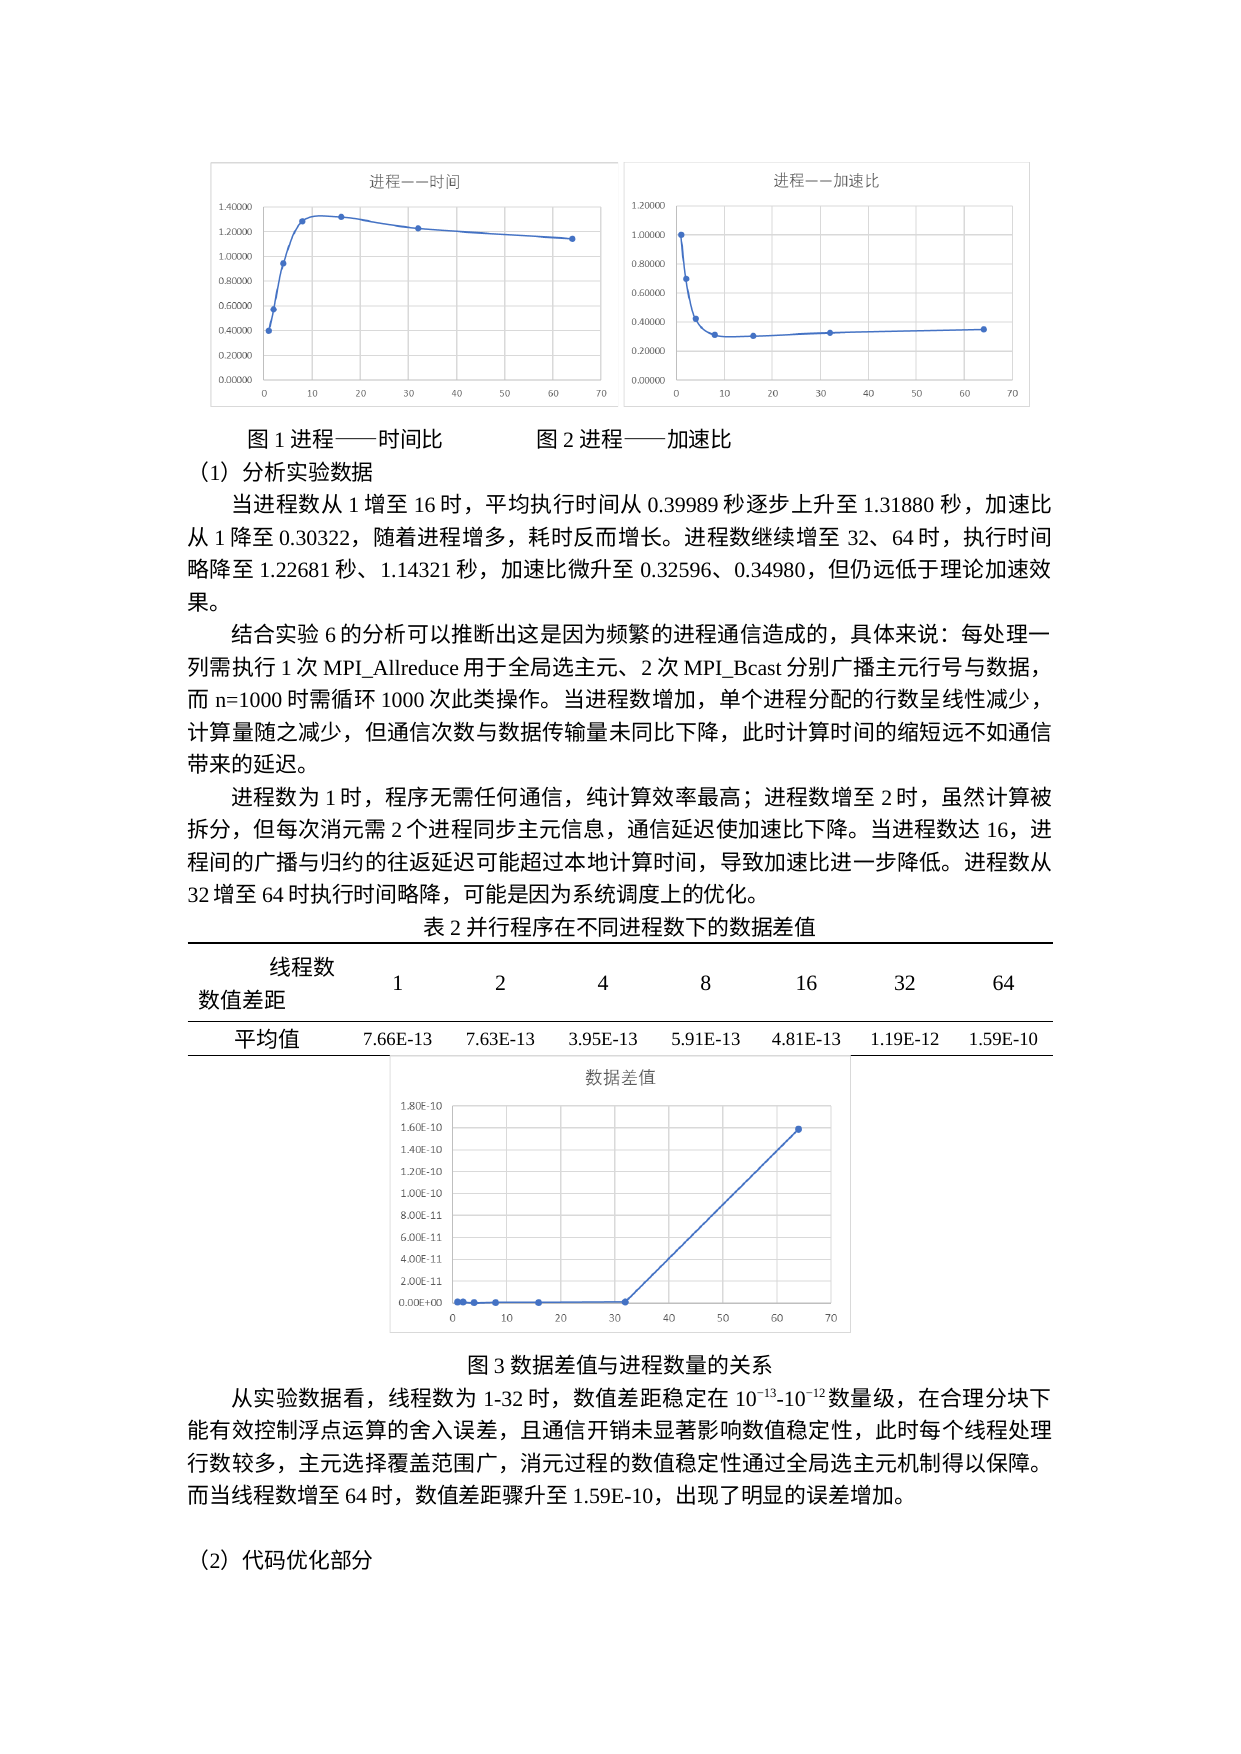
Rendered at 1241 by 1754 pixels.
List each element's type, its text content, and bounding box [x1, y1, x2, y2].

text （1）分析实验数据 [187, 454, 1053, 487]
text 结合实验6的分析可以推断出这是因为频繁的进程通信造成的，具体来说：每处理一列需执行1次MPI_Allreduce用于全局选主元、2次MPI_Bcast分别广播主元行号与数据，而 n=1000时需循环1000次此类操作。当进程数增加，单个进程分配的行数呈线性减少，计算量随之减少，但通信次数与数据传输量未同比下降，此时计算时间的缩短远不如通信带来的延迟。 [187, 617, 1053, 779]
text 当进程数从1增至16时，平均执行时间从0.39989秒逐步上升至1.31880 秒，加速比从1降至0.30322，随着进程增多，耗时反而增长。进程数继续增至32、64时，执行时间略降至1.22681秒、1.14321秒，加速比微升至0.32596、0.34980，但仍远低于理论加速效果。 [187, 487, 1053, 617]
table_cell 4.81E-13 [757, 1022, 856, 1054]
text 进程数为1时，程序无需任何通信，纯计算效率最高；进程数增至2时，虽然计算被拆分，但每次消元需2个进程同步主元信息，通信延迟使加速比下降。当进程数达16，进程间的广播与归约的往返延迟可能超过本地计算时间，导致加速比进一步降低。进程数从32增至64时执行时间略降，可能是因为系统调度上的优化。 [187, 779, 1053, 909]
text 从实验数据看，线程数为1-32时，数值差距稳定在10−13-10−12数量级，在合理分块下能有效控制浮点运算的舍入误差，且通信开销未显著影响数值稳定性，此时每个线程处理行数较多，主元选择覆盖范围广，消元过程的数值稳定性通过全局选主元机制得以保障。而当线程数增至64时，数值差距骤升至1.59E-10，出现了明显的误差增加。 [187, 1381, 1053, 1511]
picture [210, 162, 619, 407]
text 图1 进程——时间比 图2 进程——加速比 [187, 422, 1053, 454]
table_header 16 [757, 944, 856, 1021]
table_header 线程数 数值差距 [188, 944, 346, 1021]
table_header 2 [449, 944, 552, 1021]
table_header 1 [346, 944, 449, 1021]
text 表2 并行程序在不同进程数下的数据差值 [187, 909, 1053, 942]
table_cell 平均值 [188, 1022, 346, 1054]
text （2）代码优化部分 [187, 1543, 1053, 1576]
table_cell 7.66E-13 [346, 1022, 449, 1054]
table_cell 1.59E-10 [954, 1022, 1053, 1054]
table_cell 3.95E-13 [552, 1022, 654, 1054]
table_cell 1.19E-12 [856, 1022, 954, 1054]
table_header 4 [552, 944, 654, 1021]
table_header 8 [654, 944, 757, 1021]
table_cell 5.91E-13 [654, 1022, 757, 1054]
text 图3 数据差值与进程数量的关系 [187, 1348, 1053, 1381]
table_header 64 [954, 944, 1053, 1021]
picture [389, 1055, 851, 1333]
picture [623, 162, 1030, 407]
table_cell 7.63E-13 [449, 1022, 552, 1054]
table_header 32 [856, 944, 954, 1021]
